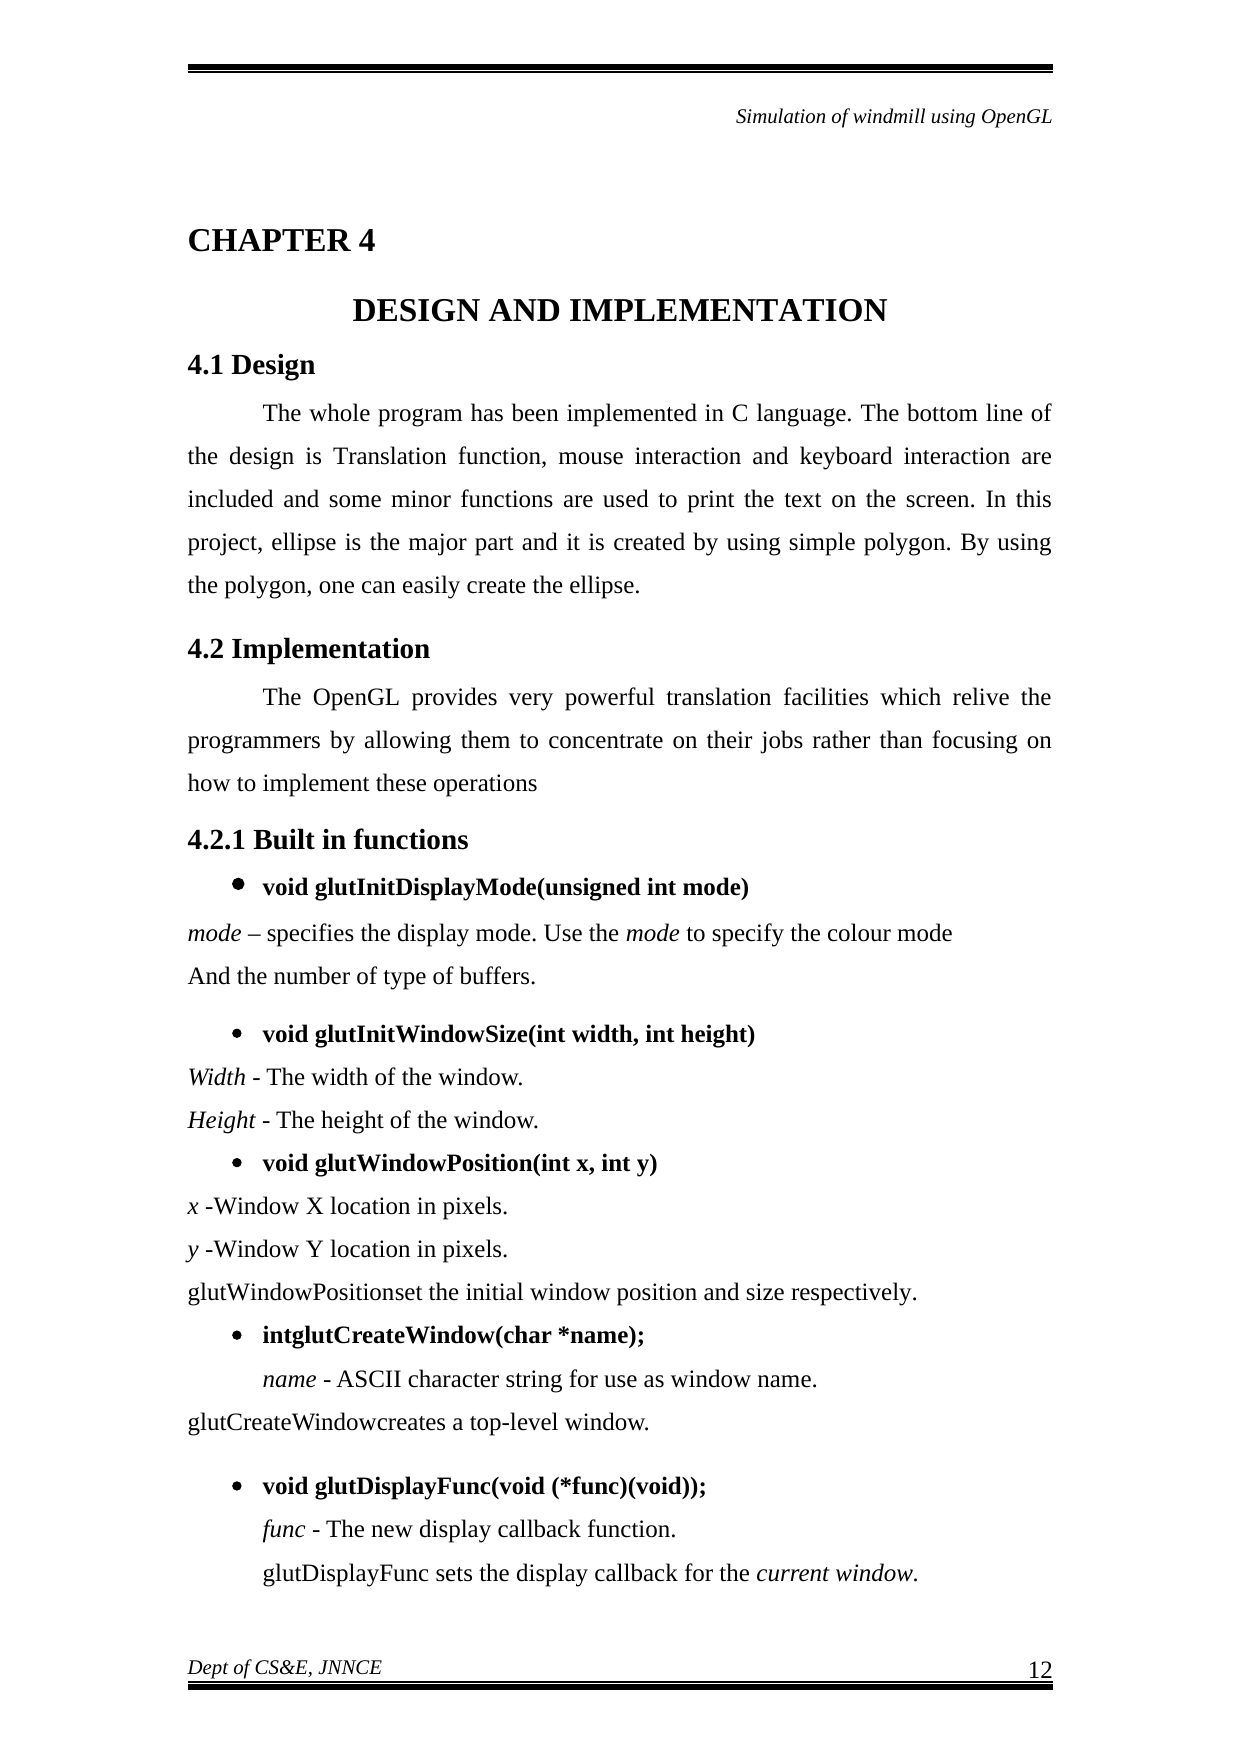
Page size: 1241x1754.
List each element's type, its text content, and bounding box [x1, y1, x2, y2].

text glutWindowPositionset the initial window position and size respectively. [187, 1277, 1053, 1306]
text x -Window X location in pixels. [187, 1191, 1053, 1220]
list glutDisplayFunc sets the display callback for the current window. [187, 1558, 1053, 1586]
text 4.2.1 Built in functions [187, 822, 1053, 856]
list Width - The width of the window. [187, 1062, 1053, 1091]
list void glutDisplayFunc(void (*func)(void)); [232, 1471, 1053, 1500]
list void glutInitDisplayMode(unsigned int mode) [232, 872, 1053, 903]
list name - ASCII character string for use as window name. [187, 1364, 1053, 1392]
text y -Window Y location in pixels. [187, 1234, 1053, 1263]
text The OpenGL provides very powerful translation facilities which relive the programmers by allowing them to concentrate on their jobs rather than focusing on how to implement these operations [187, 682, 1053, 797]
list glutCreateWindowcreates a top-level window. [187, 1407, 1053, 1436]
list Height - The height of the window. [187, 1105, 1053, 1134]
text 4.1 Design [187, 347, 1053, 381]
list mode – specifies the display mode. Use the mode to specify the colour mode [187, 918, 1053, 947]
text CHAPTER 4 [187, 220, 1053, 258]
list void glutWindowPosition(int x, int y) [232, 1148, 1053, 1177]
text The whole program has been implemented in C language. The bottom line of the design is Translation function, mouse interaction and keyboard interaction are included and some minor functions are used to print the text on the screen. In this project, ellipse is the major part and it is created by using simple polygon. By using the polygon, one can easily create the ellipse. [187, 398, 1053, 599]
list func - The new display callback function. [187, 1514, 1053, 1543]
text 4.2 Implementation [187, 631, 1053, 665]
list intglutCreateWindow(char *name); [232, 1321, 1053, 1349]
text DESIGN AND IMPLEMENTATION [187, 290, 1053, 328]
list void glutInitWindowSize(int width, int height) [232, 1019, 1053, 1047]
list And the number of type of buffers. [187, 961, 1053, 990]
